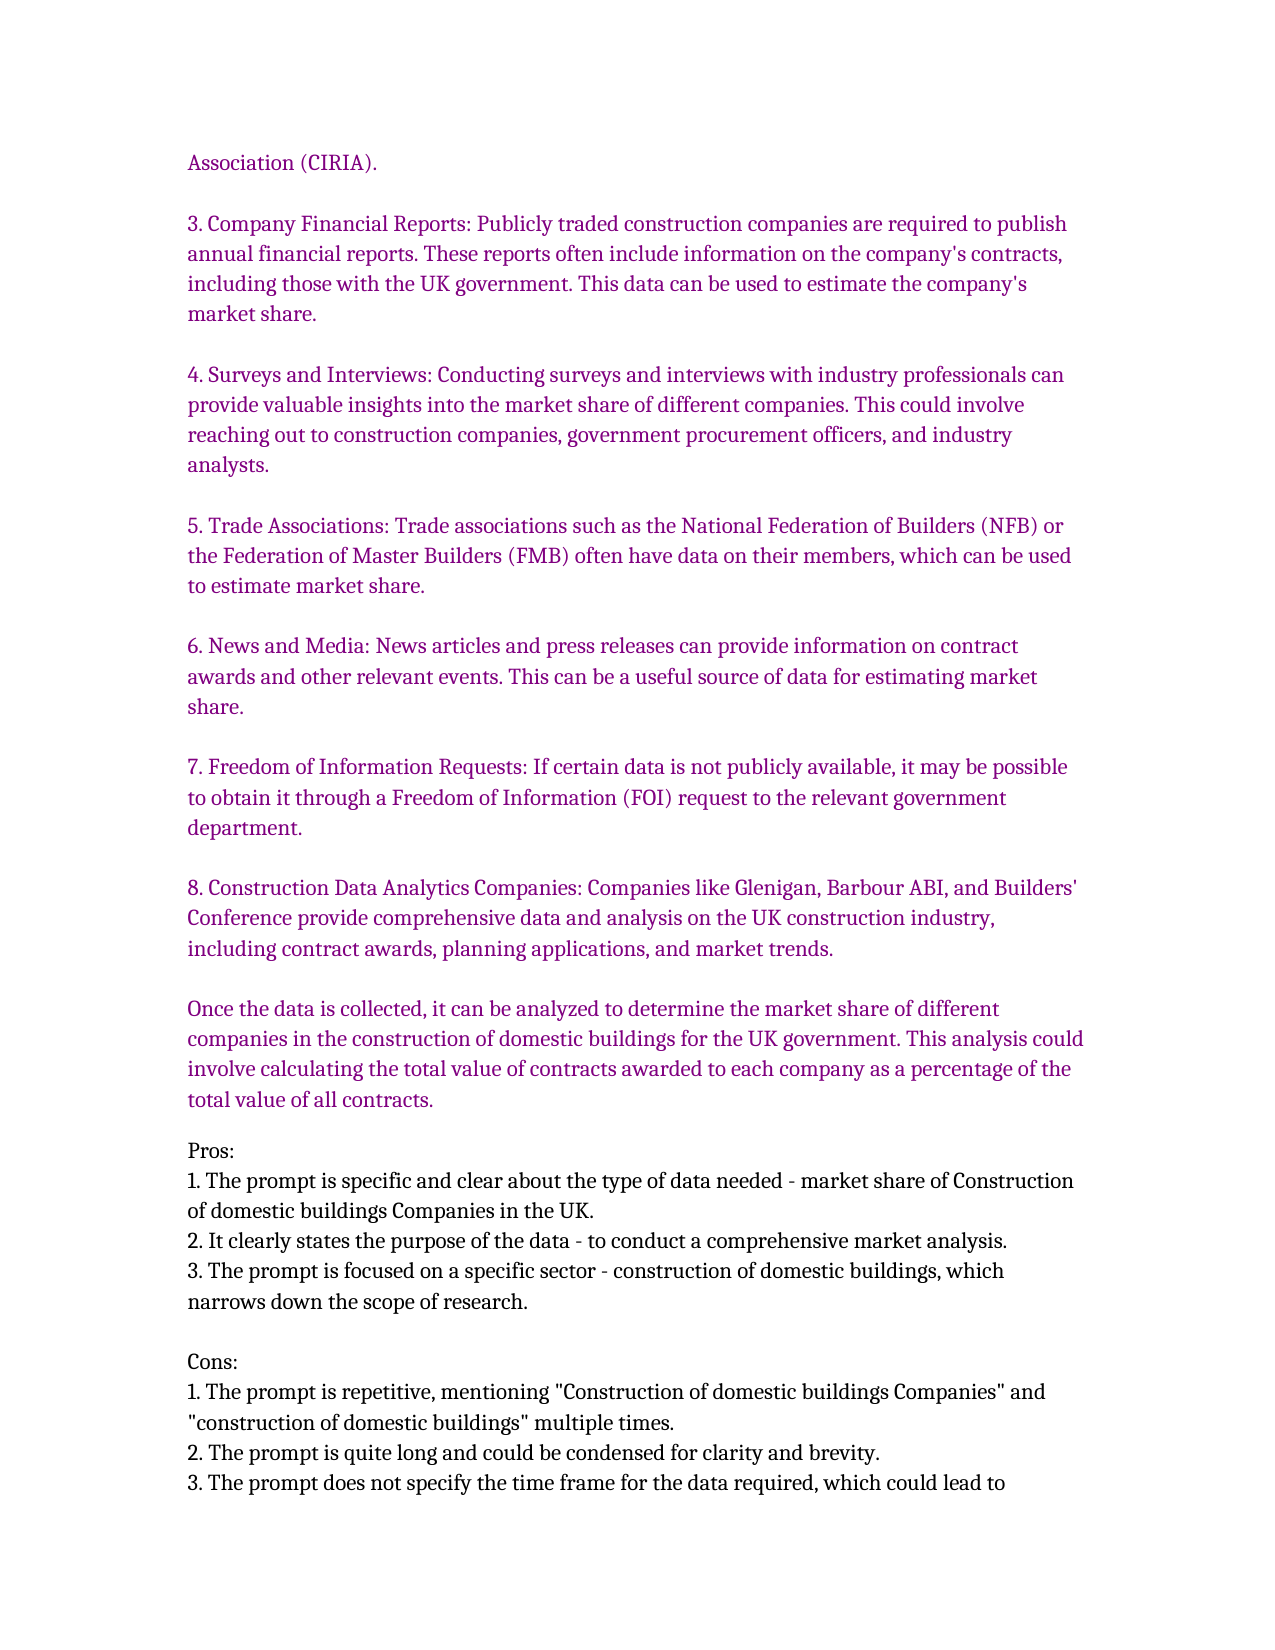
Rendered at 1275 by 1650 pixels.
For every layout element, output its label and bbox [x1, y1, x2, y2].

text [187, 150, 1087, 1113]
text [187, 1137, 1087, 1496]
